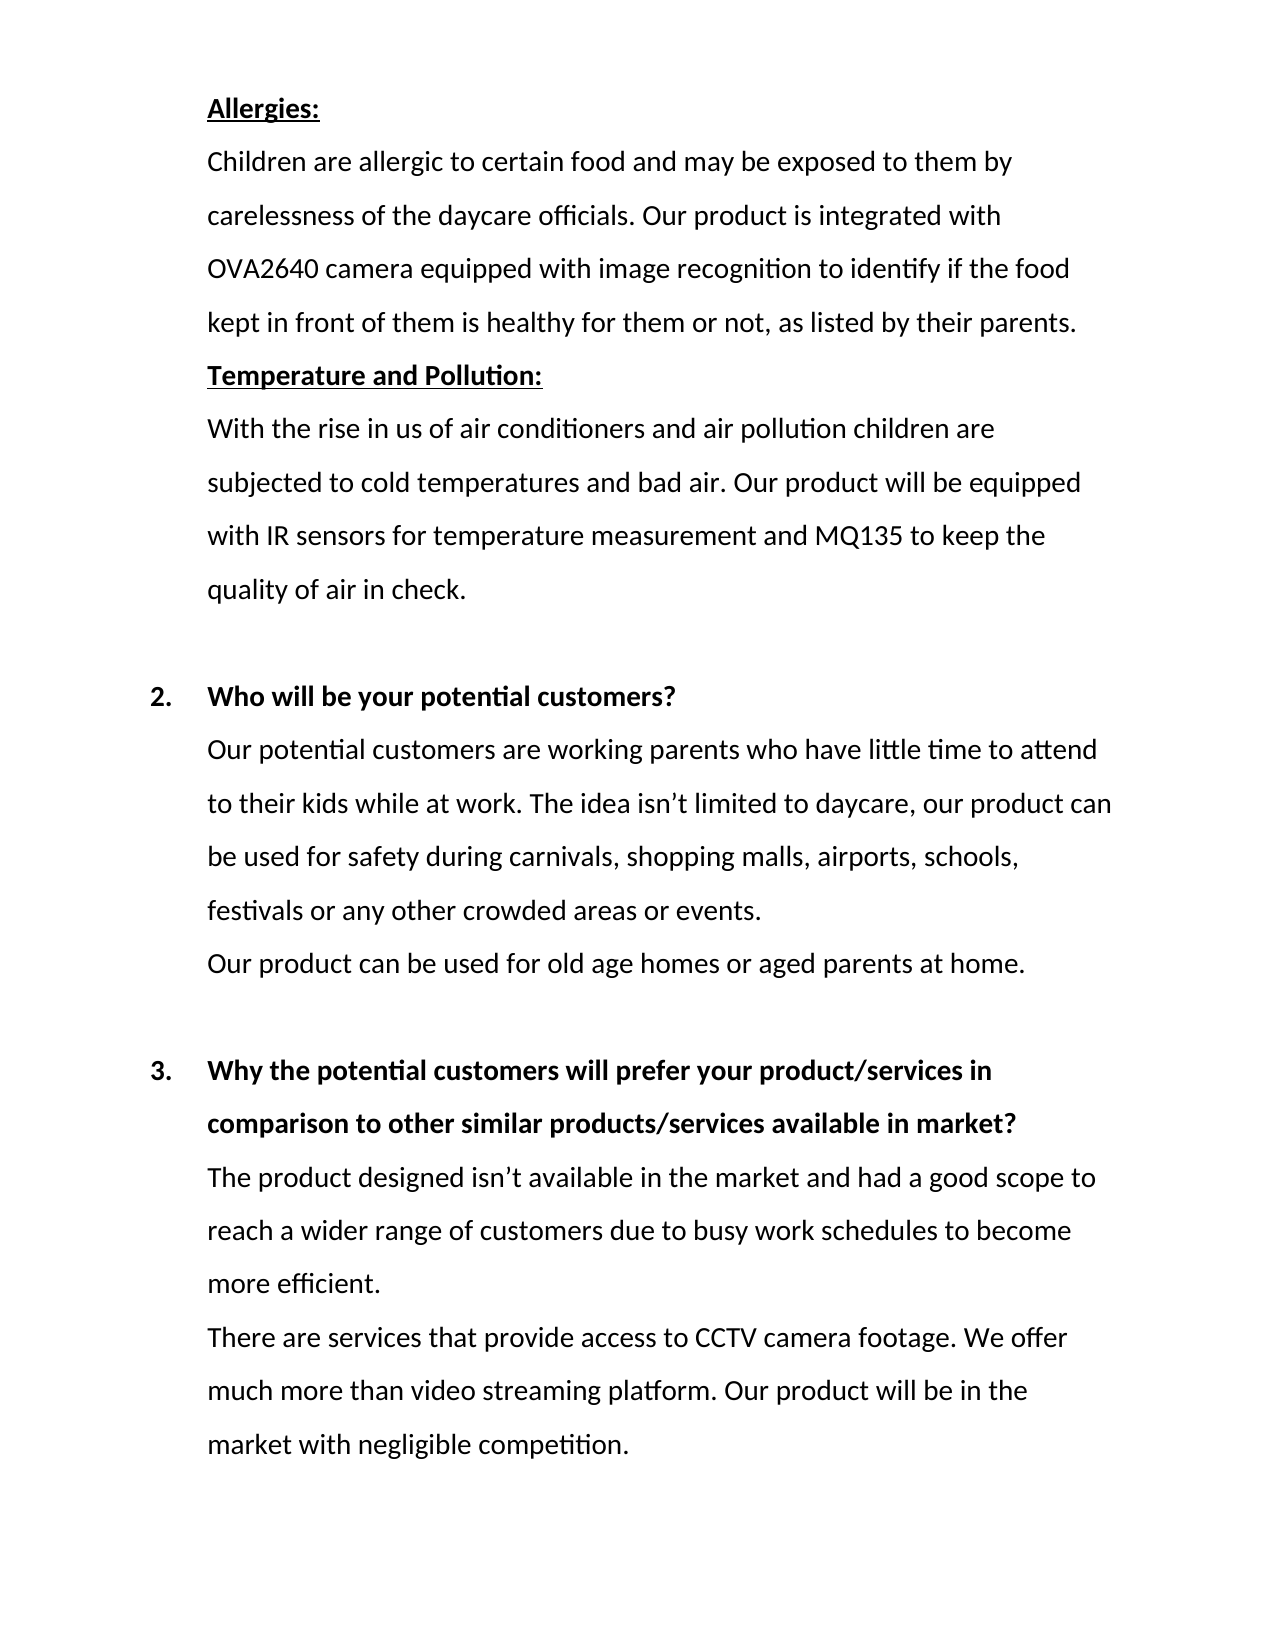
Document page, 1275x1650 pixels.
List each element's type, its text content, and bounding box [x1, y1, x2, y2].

list Children are allergic to certain food and may be exposed to them by carelessness of the daycare officials. Our product is integrated with OVA2640 camera equipped with image recognition to identify if the food kept in front of them is healthy for them or not, as listed by their parents. [207, 143, 1116, 339]
list Allergies: [207, 90, 1116, 126]
list Why the potential customers will prefer your product/services in comparison to other similar products/services available in market? [150, 1052, 1116, 1141]
list There are services that provide access to CCTV camera footage. We offer much more than video streaming platform. Our product will be in the market with negligible competition. [207, 1319, 1116, 1462]
list Temperature and Pollution: [207, 357, 1116, 393]
list Our product can be used for old age homes or aged parents at home. [207, 945, 1116, 981]
list Who will be your potential customers? [150, 678, 1116, 713]
list The product designed isn’t available in the market and had a good scope to reach a wider range of customers due to busy work schedules to become more efficient. [207, 1159, 1116, 1301]
list With the rise in us of air conditioners and air pollution children are subjected to cold temperatures and bad air. Our product will be equipped with IR sensors for temperature measurement and MQ135 to keep the quality of air in check. [207, 411, 1116, 607]
list Our potential customers are working parents who have little time to attend to their kids while at work. The idea isn’t limited to daycare, our product can be used for safety during carnivals, shopping malls, airports, schools, festivals or any other crowded areas or events. [207, 731, 1116, 927]
